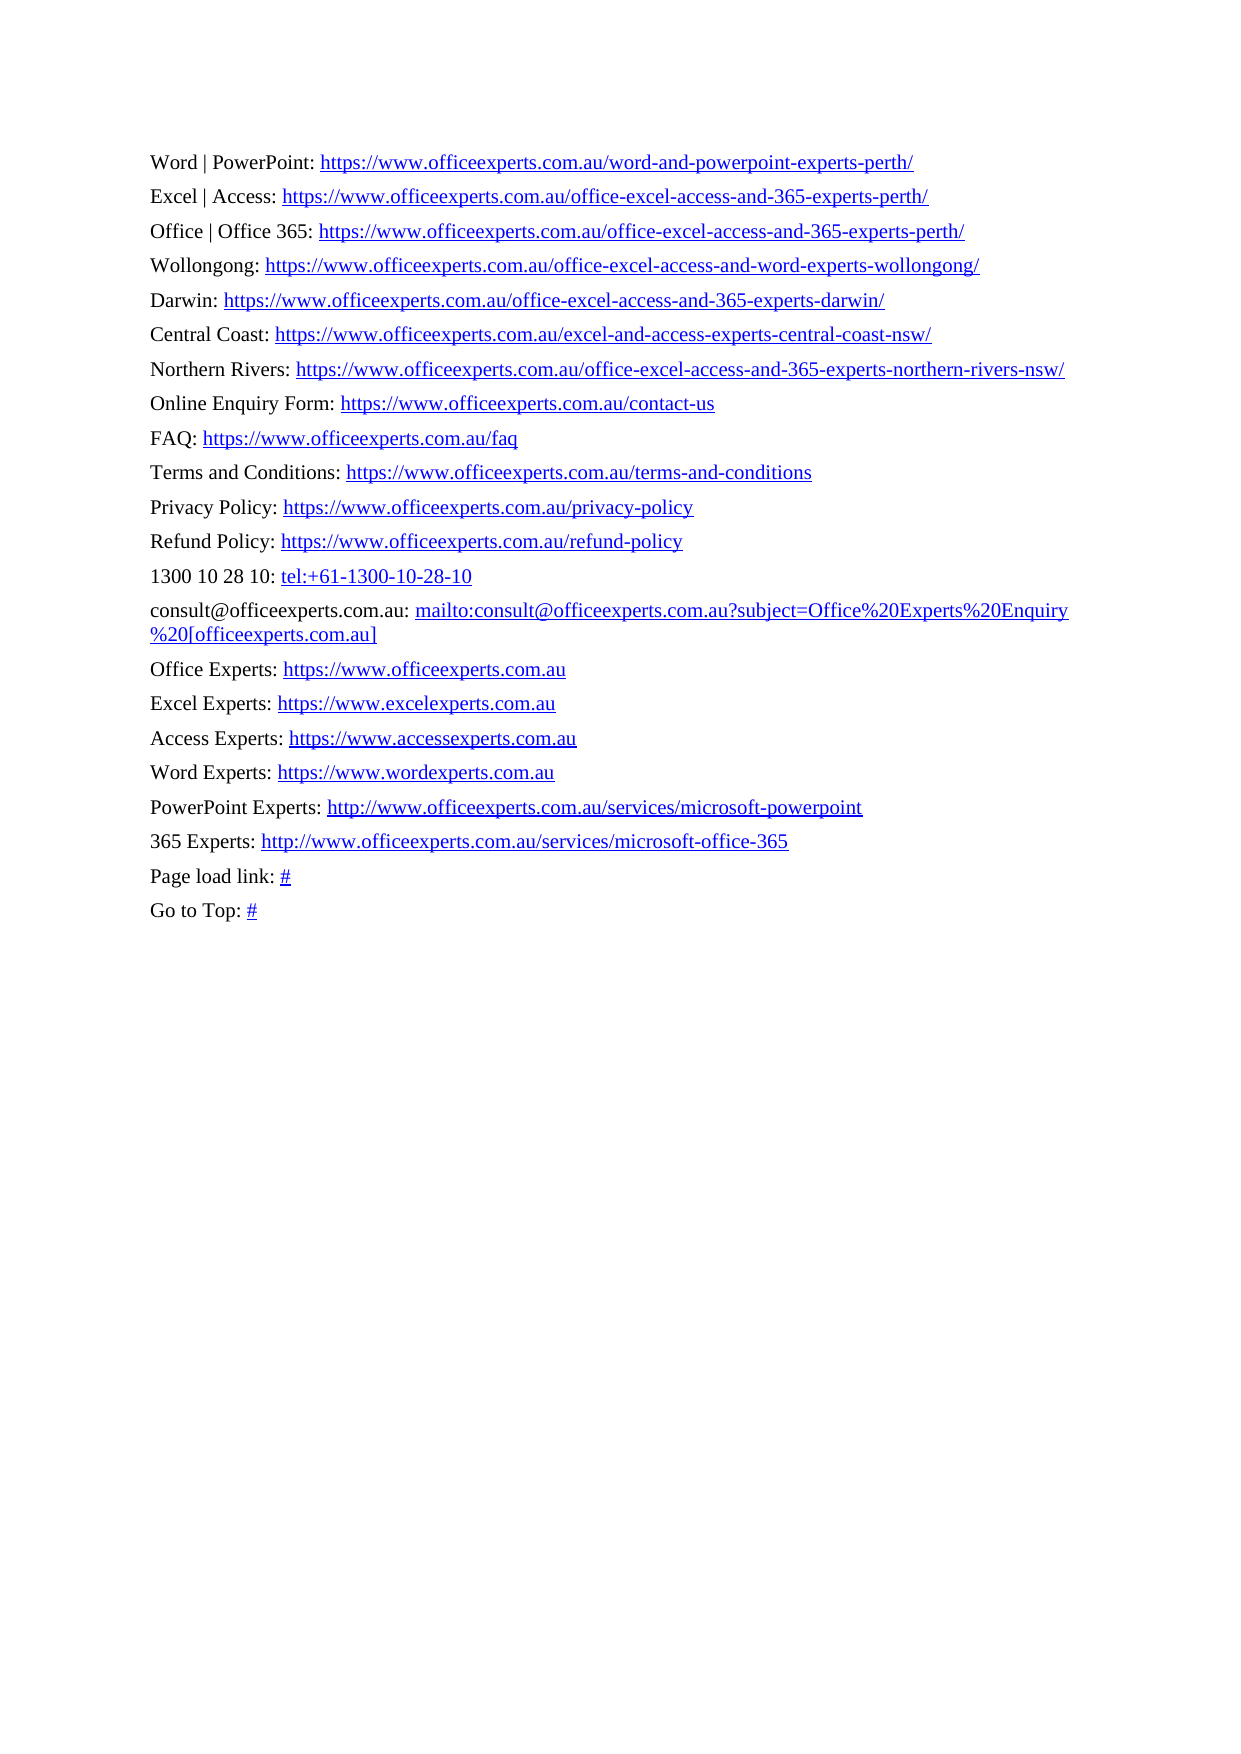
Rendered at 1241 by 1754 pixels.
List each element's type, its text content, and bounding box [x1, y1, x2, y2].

text Wollongong: https://www.officeexperts.com.au/office-excel-access-and-word-experts-wollongong/ [150, 253, 1090, 277]
text Office | Office 365: https://www.officeexperts.com.au/office-excel-access-and-365-experts-perth/ [150, 219, 1090, 243]
text Privacy Policy: https://www.officeexperts.com.au/privacy-policy [150, 495, 1090, 519]
text PowerPoint Experts: http://www.officeexperts.com.au/services/microsoft-powerpoint [150, 795, 1090, 819]
text Word | PowerPoint: https://www.officeexperts.com.au/word-and-powerpoint-experts-perth/ [150, 150, 1090, 174]
text consult@officeexperts.com.au: mailto:consult@officeexperts.com.au?subject=Office%20Experts%20Enquiry%20[officeexperts.com.au] [150, 598, 1090, 646]
text Word Experts: https://www.wordexperts.com.au [150, 760, 1090, 784]
text 365 Experts: http://www.officeexperts.com.au/services/microsoft-office-365 [150, 829, 1090, 853]
text Go to Top: # [150, 898, 1090, 922]
text Central Coast: https://www.officeexperts.com.au/excel-and-access-experts-central-coast-nsw/ [150, 322, 1090, 346]
text Online Enquiry Form: https://www.officeexperts.com.au/contact-us [150, 391, 1090, 415]
text Excel | Access: https://www.officeexperts.com.au/office-excel-access-and-365-experts-perth/ [150, 184, 1090, 208]
text Refund Policy: https://www.officeexperts.com.au/refund-policy [150, 529, 1090, 553]
text Darwin: https://www.officeexperts.com.au/office-excel-access-and-365-experts-darwin/ [150, 288, 1090, 312]
text Access Experts: https://www.accessexperts.com.au [150, 726, 1090, 750]
text Excel Experts: https://www.excelexperts.com.au [150, 691, 1090, 715]
text Office Experts: https://www.officeexperts.com.au [150, 657, 1090, 681]
text FAQ: https://www.officeexperts.com.au/faq [150, 426, 1090, 450]
text 1300 10 28 10: tel:+61-1300-10-28-10 [150, 564, 1090, 588]
text Page load link: # [150, 864, 1090, 888]
text Terms and Conditions: https://www.officeexperts.com.au/terms-and-conditions [150, 460, 1090, 484]
text Northern Rivers: https://www.officeexperts.com.au/office-excel-access-and-365-experts-northern-rivers-nsw/ [150, 357, 1090, 381]
